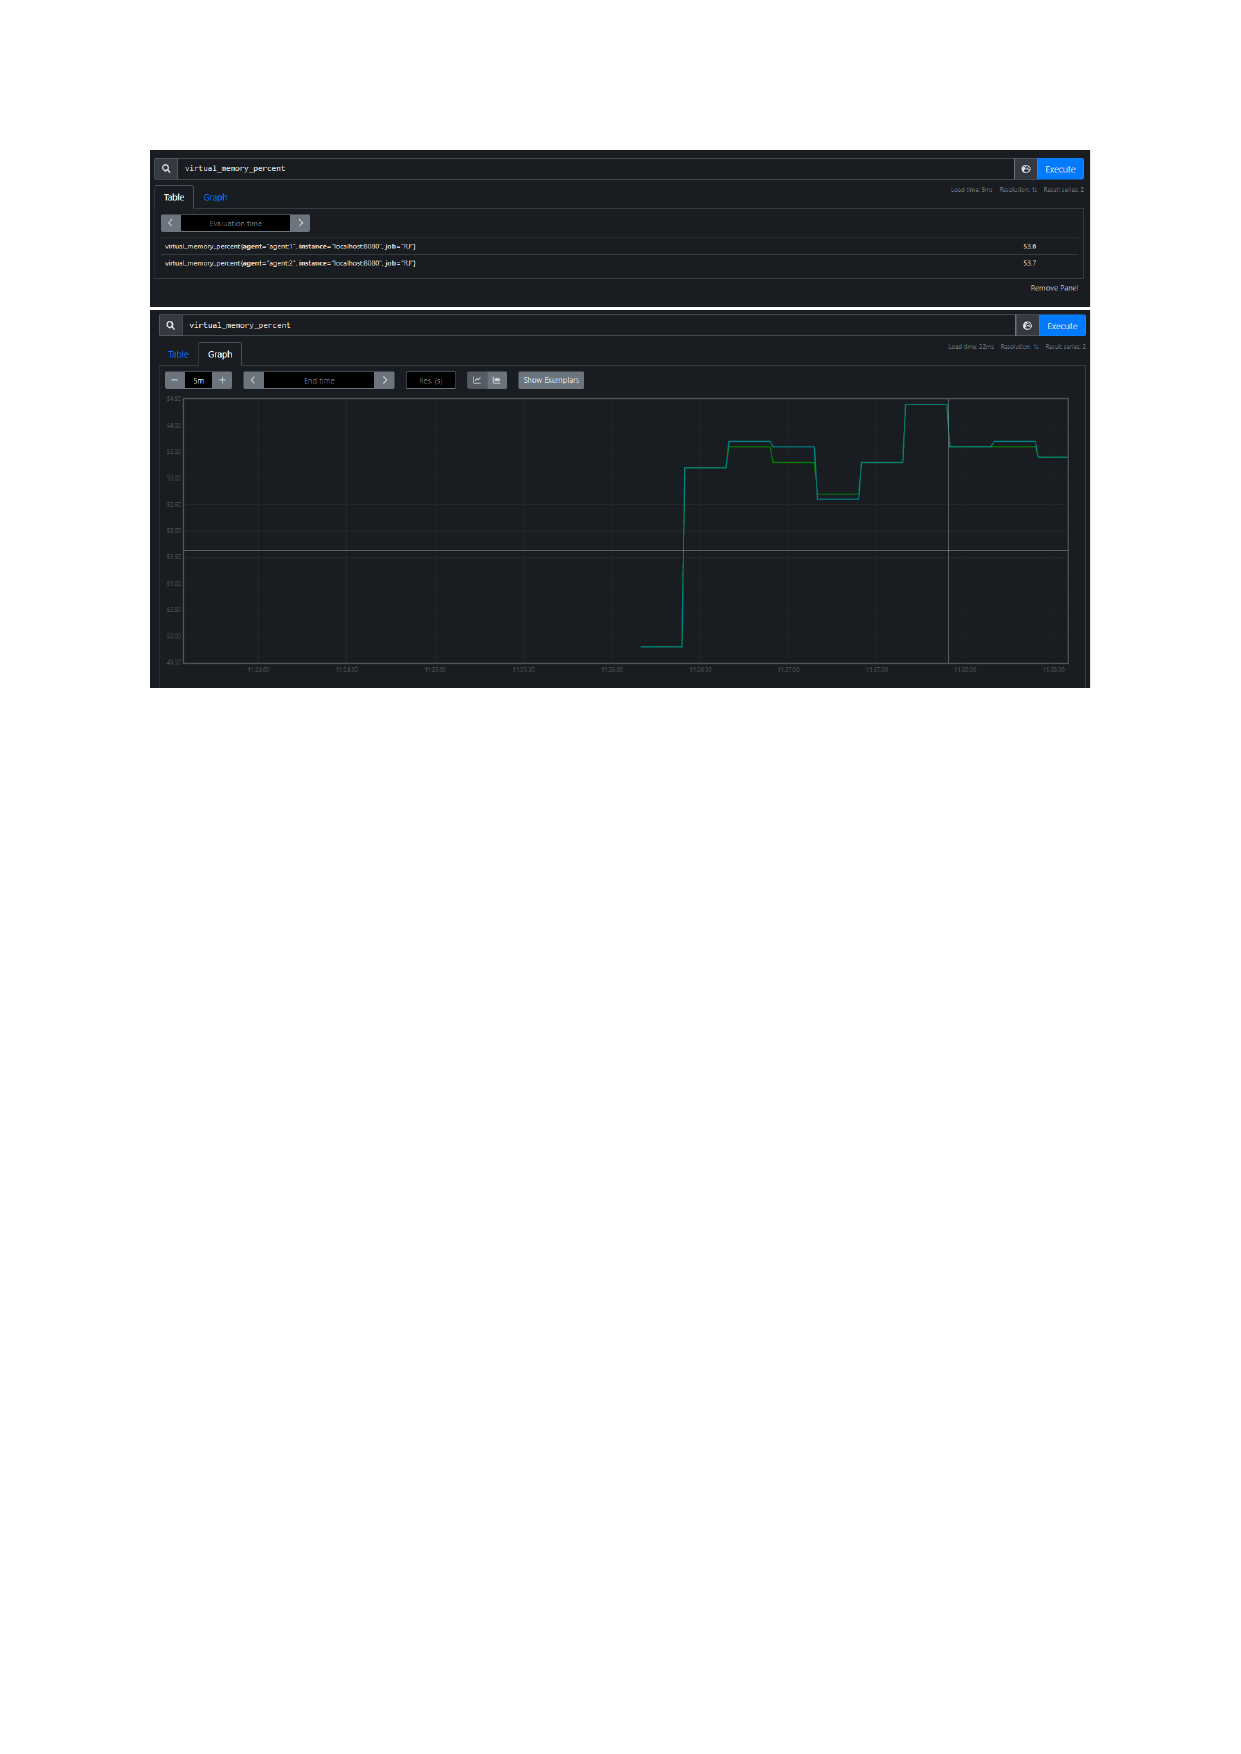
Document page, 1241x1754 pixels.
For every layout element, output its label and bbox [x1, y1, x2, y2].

picture [150, 150, 1091, 307]
picture [150, 310, 1091, 688]
